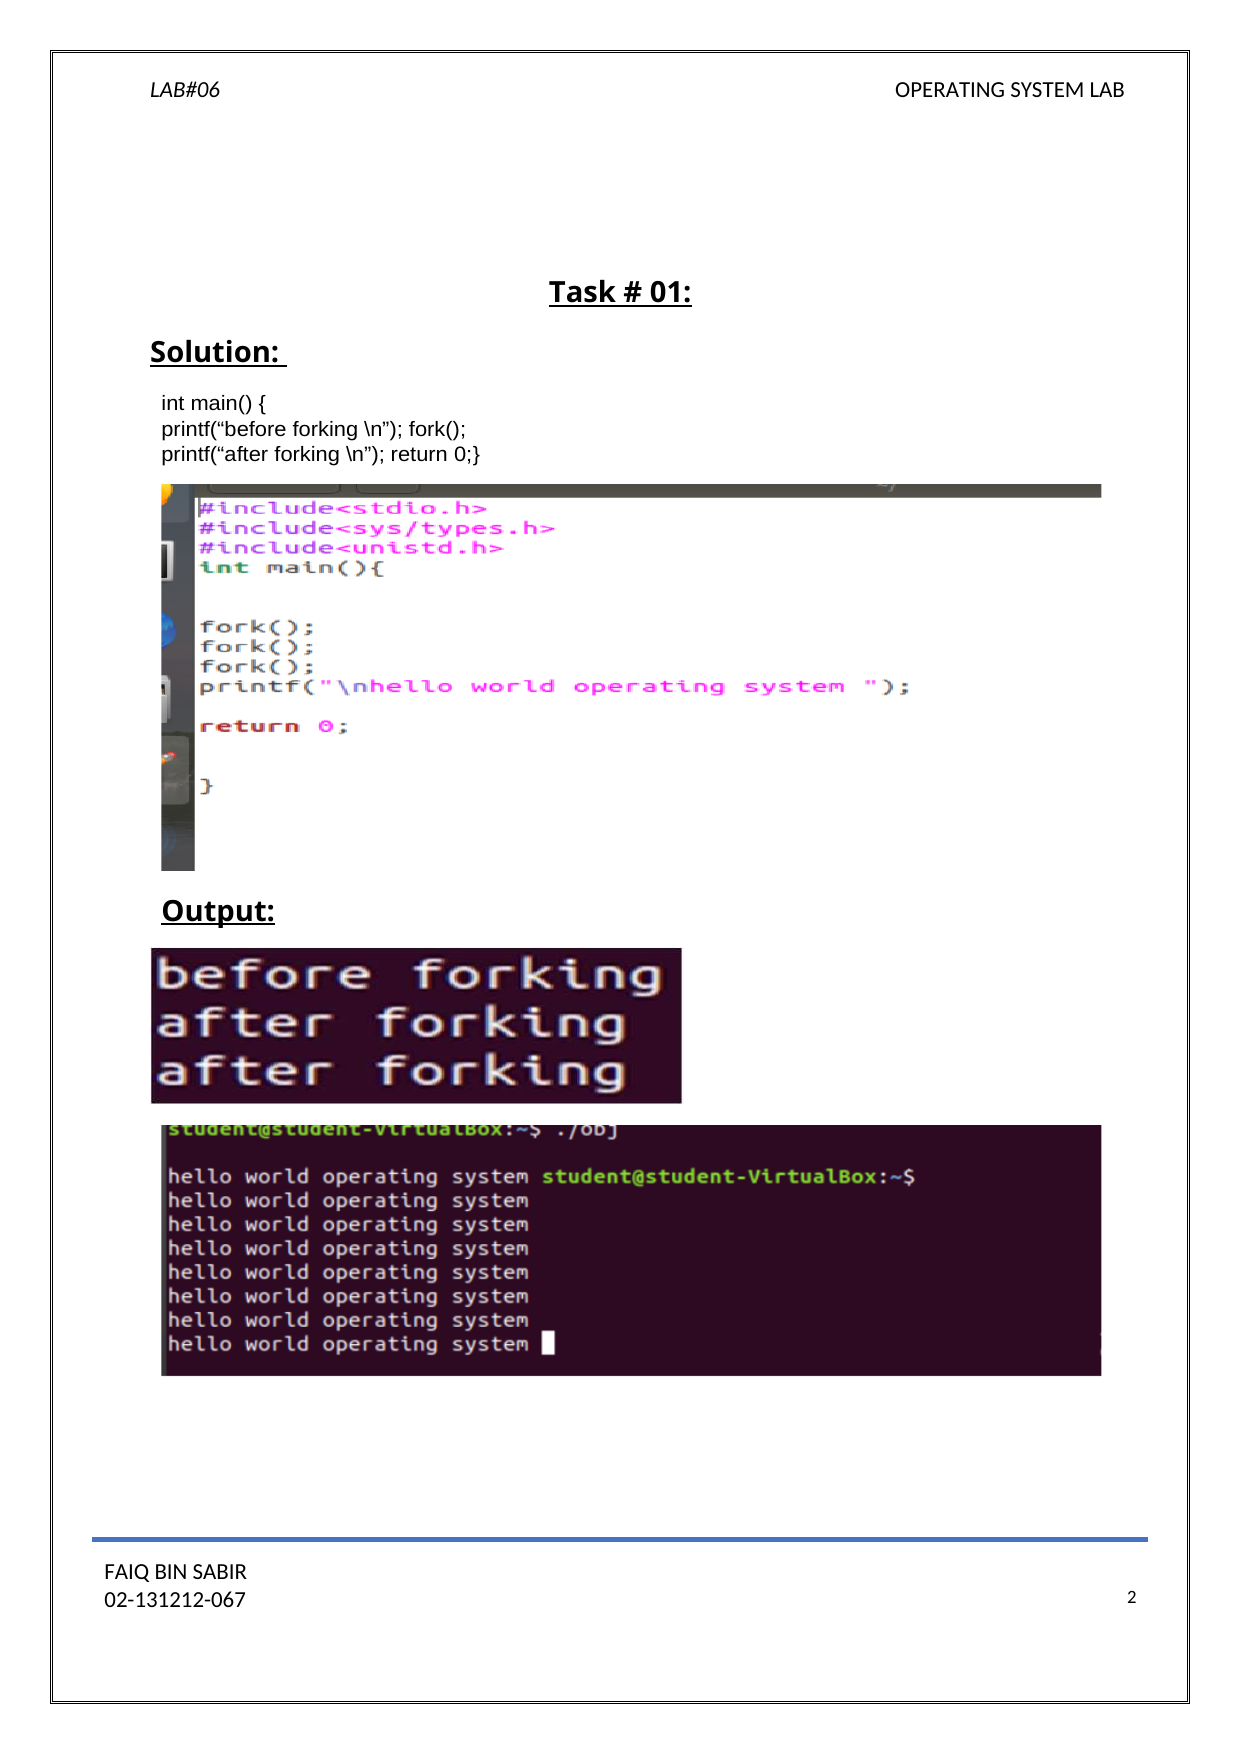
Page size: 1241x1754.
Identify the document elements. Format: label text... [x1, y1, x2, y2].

text Solution: [150, 331, 1090, 371]
picture [161, 1125, 1102, 1377]
text int main() { printf(“before forking \n”); fork(); printf(“after forking \n”); return 0;} [161, 391, 1090, 466]
text Task # 01: [150, 272, 1090, 311]
text Output: [161, 890, 1090, 929]
picture [150, 947, 684, 1104]
picture [161, 484, 1102, 871]
